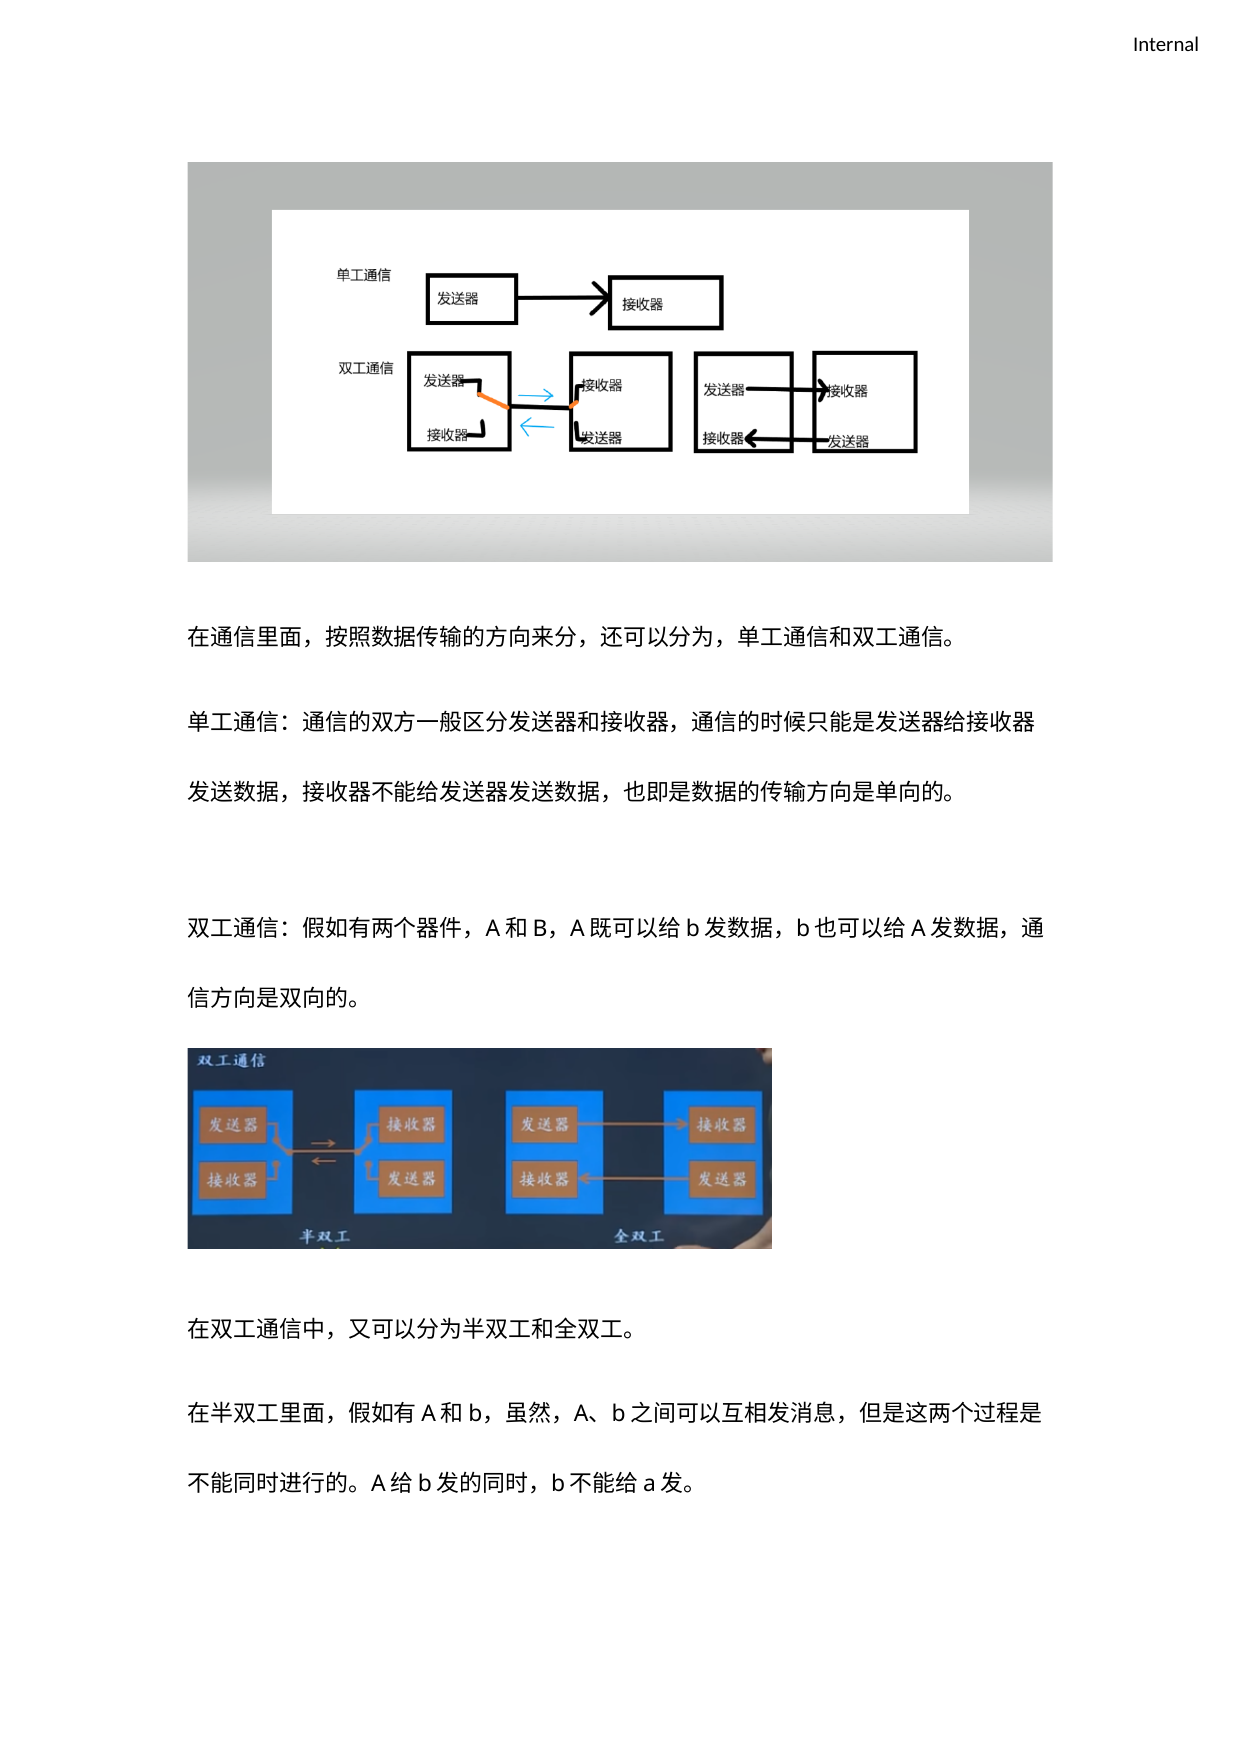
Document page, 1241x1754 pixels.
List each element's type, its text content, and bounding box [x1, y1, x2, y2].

text 在半双工里面，假如有A和b，虽然，A、b之间可以互相发消息，但是这两个过程是不能同时进行的。A给b发的同时，b不能给a发。 [187, 1379, 1053, 1514]
text 双工通信：假如有两个器件，A和B，A既可以给b发数据，b也可以给A发数据，通信方向是双向的。 [187, 894, 1053, 1029]
picture [187, 1048, 772, 1249]
picture [187, 162, 1053, 562]
text 单工通信：通信的双方一般区分发送器和接收器，通信的时候只能是发送器给接收器发送数据，接收器不能给发送器发送数据，也即是数据的传输方向是单向的。 [187, 688, 1053, 823]
text 在通信里面，按照数据传输的方向来分，还可以分为，单工通信和双工通信。 [187, 603, 1053, 668]
text 在双工通信中，又可以分为半双工和全双工。 [187, 1294, 1053, 1359]
